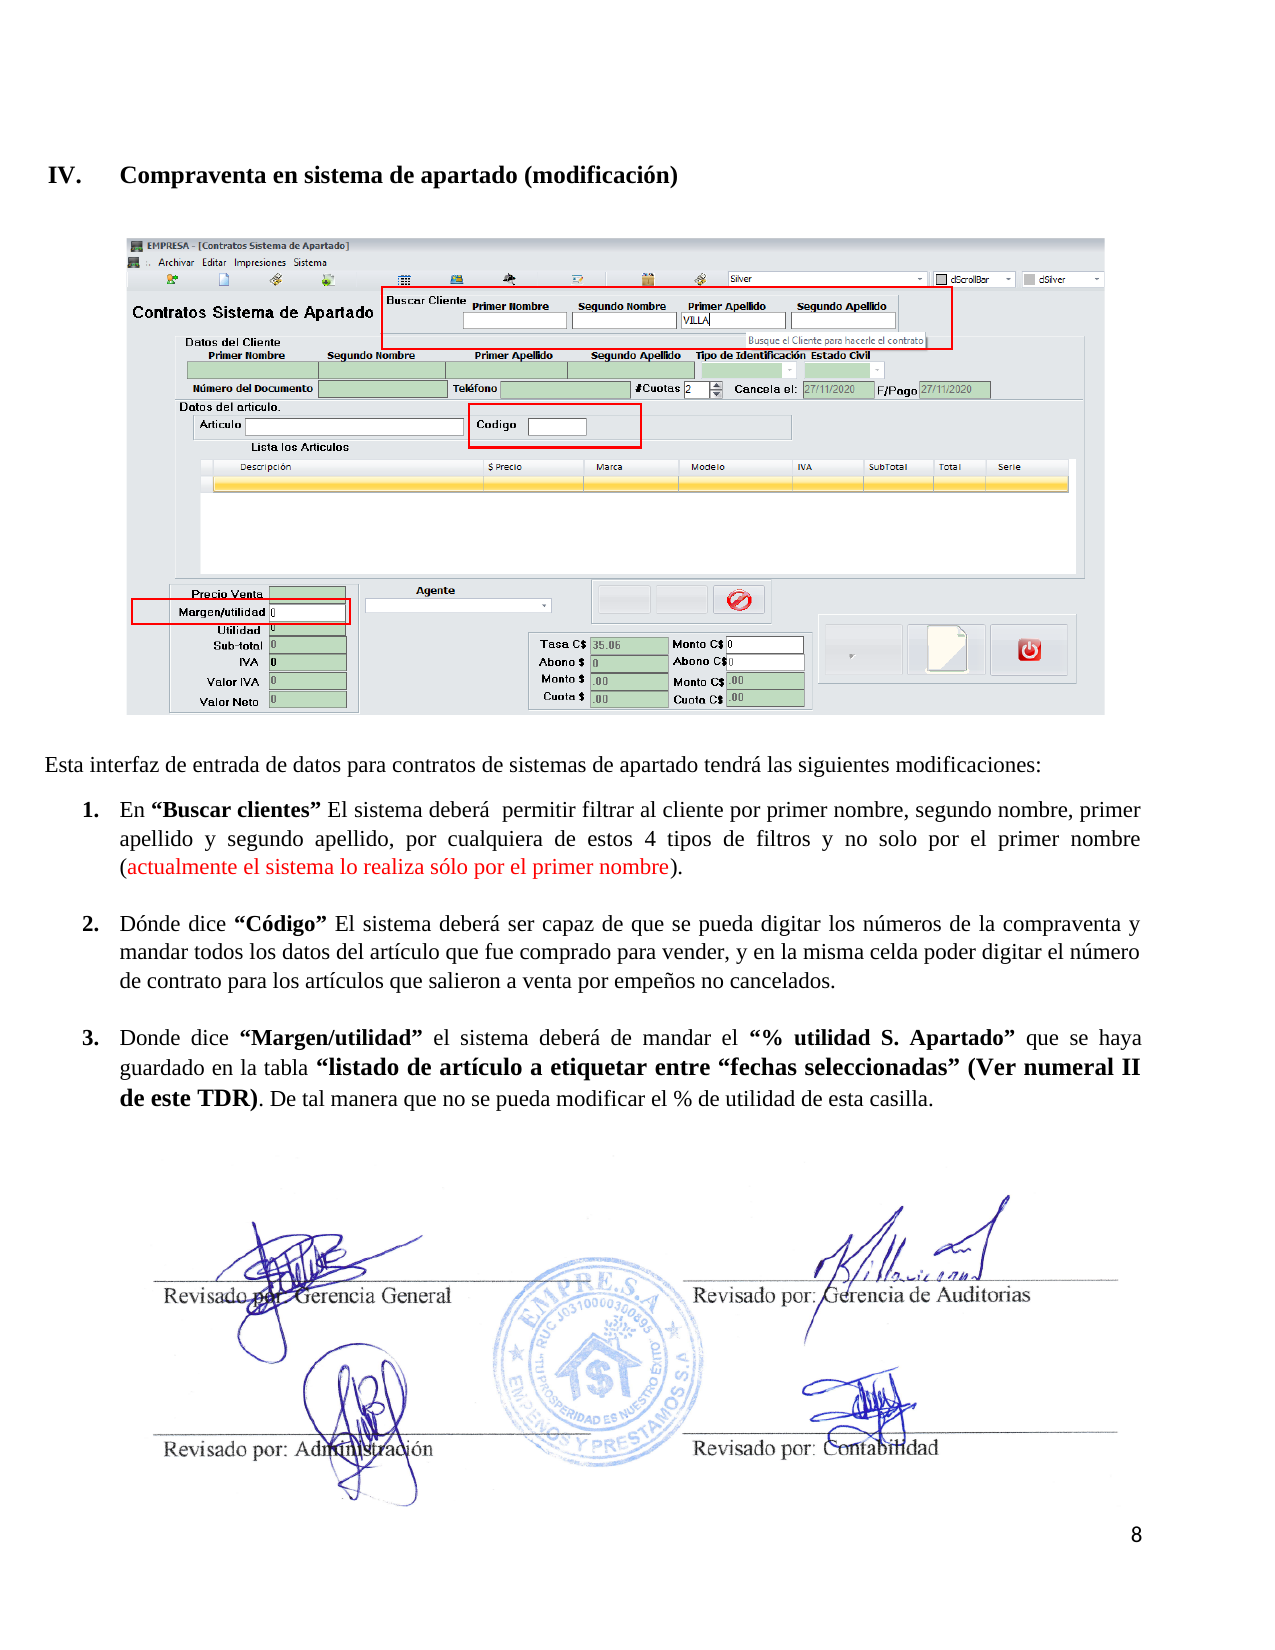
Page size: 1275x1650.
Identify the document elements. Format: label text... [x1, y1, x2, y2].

picture [125, 1151, 1143, 1507]
picture [126, 238, 1105, 715]
list Donde dice “Margen/utilidad” el sistema deberá de mandar el “% utilidad S. Apartado” que se haya guardado en la tabla “listado de artículo a etiquetar entre “fechas seleccionadas” (Ver numeral II de este TDR). De tal manera que no se pueda modificar el % de utilidad de esta casilla. [82, 1024, 1142, 1112]
list En “Buscar clientes” El sistema deberá permitir filtrar al cliente por primer nombre, segundo nombre, primer apellido y segundo apellido, por cualquiera de estos 4 tipos de filtros y no solo por el primer nombre (actualmente el sistema lo realiza sólo por el primer nombre). [82, 796, 1142, 879]
list Dónde dice “Código” El sistema deberá ser capaz de que se pueda digitar los números de la compraventa y mandar todos los datos del artículo que fue comprado para vender, y en la misma celda poder digitar el número de contrato para los artículos que salieron a venta por empeños no cancelados. [82, 910, 1142, 993]
text Esta interfaz de entrada de datos para contratos de sistemas de apartado tendrá las siguientes modificaciones: [44, 751, 1142, 777]
list Compraventa en sistema de apartado (modificación) [82, 161, 1142, 189]
